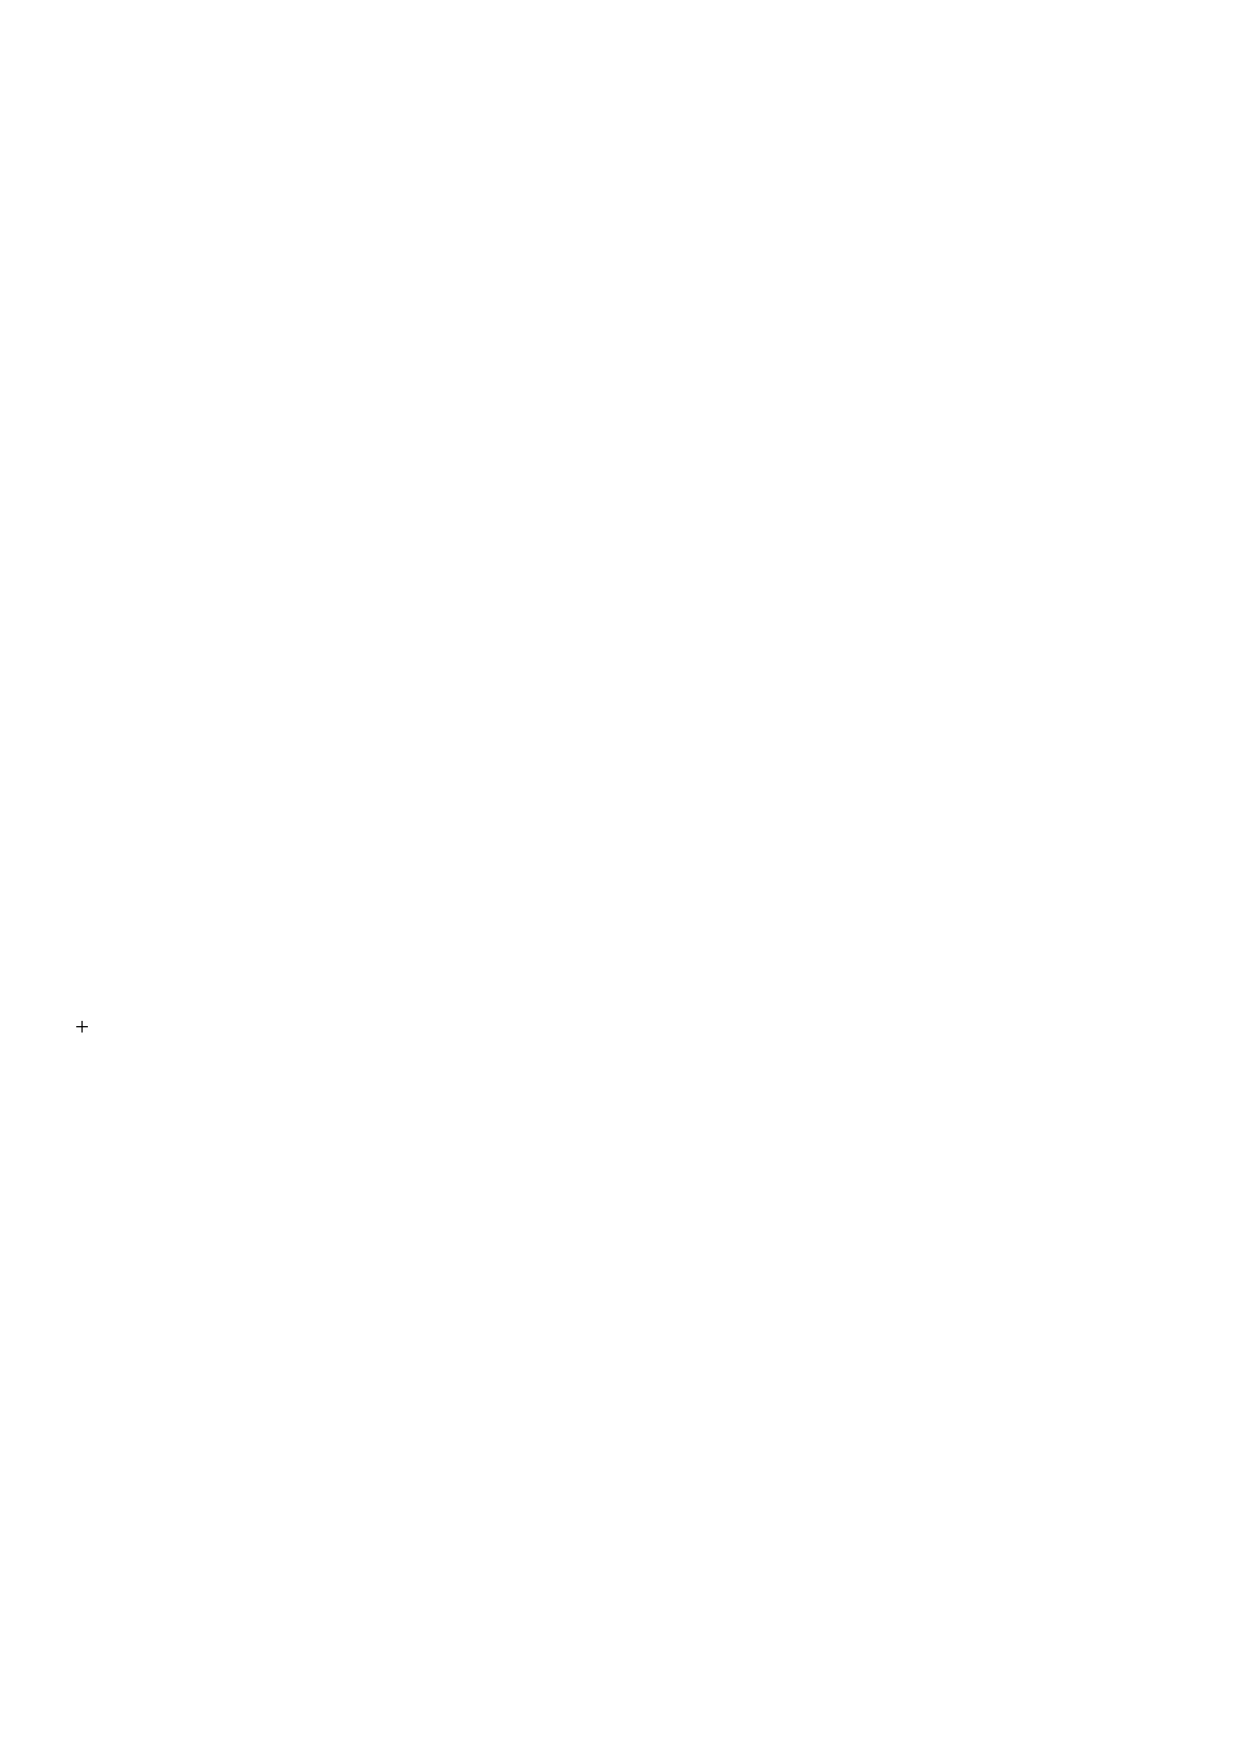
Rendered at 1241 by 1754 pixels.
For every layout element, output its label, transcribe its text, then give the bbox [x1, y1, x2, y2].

text + [75, 1012, 1156, 1040]
